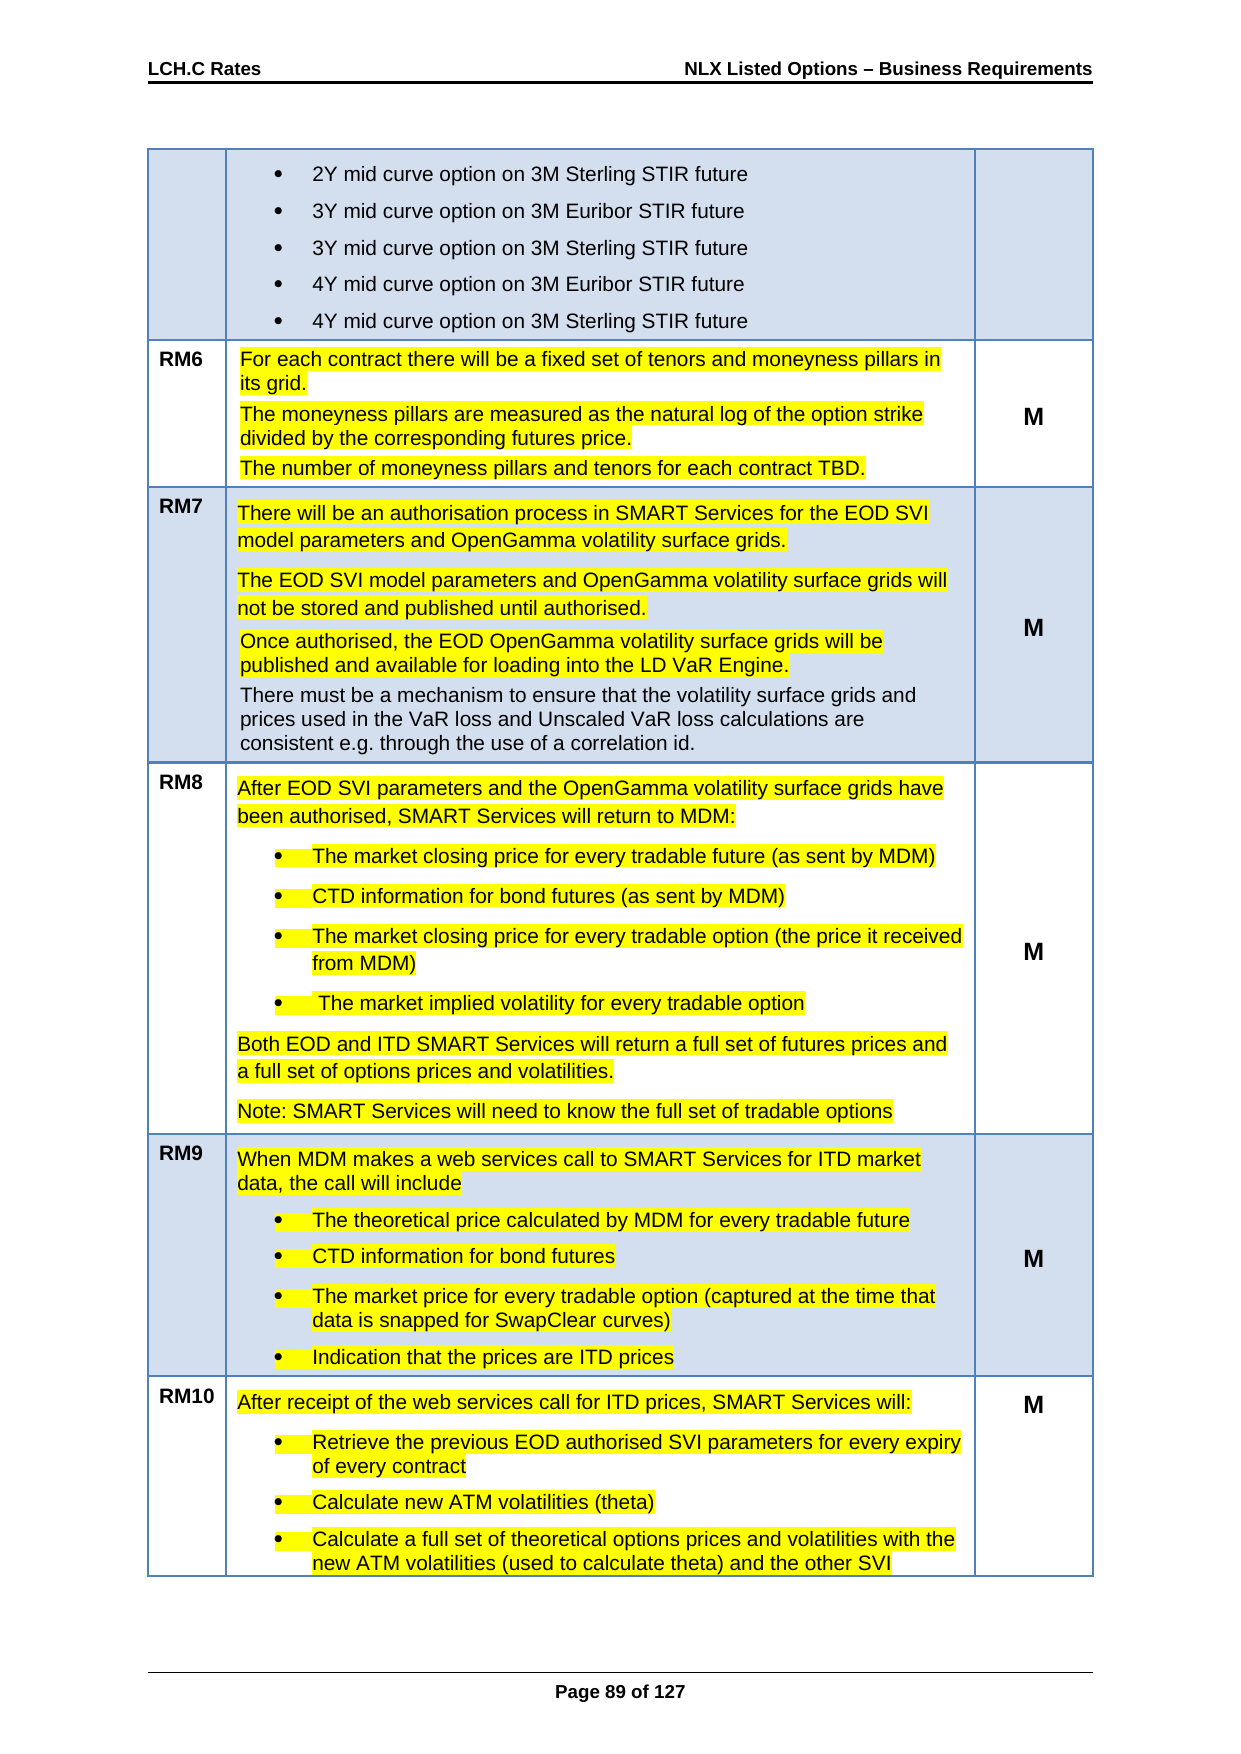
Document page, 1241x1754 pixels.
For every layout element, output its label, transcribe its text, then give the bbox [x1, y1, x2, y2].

table_cell After EOD SVI parameters and the OpenGamma volatility surface grids have been authorised, SMART Services will return to MDM: The market closing price for every tradable future (as sent by MDM) CTD information for bond futures (as sent by MDM) The market closing price for every tradable option (the price it received from MDM) The market implied volatility for every tradable option Both EOD and ITD SMART Services will return a full set of futures prices and a full set of options prices and volatilities. Note: SMART Services will need to know the full set of tradable options [227, 764, 974, 1133]
table_cell M [976, 1135, 1092, 1375]
table_cell RM8 [149, 764, 225, 1133]
table_cell M [976, 341, 1092, 486]
table_cell There will be an authorisation process in SMART Services for the EOD SVI model parameters and OpenGamma volatility surface grids. The EOD SVI model parameters and OpenGamma volatility surface grids will not be stored and published until authorised. Once authorised, the EOD OpenGamma volatility surface grids will be published and available for loading into the LD VaR Engine. There must be a mechanism to ensure that the volatility surface grids and prices used in the VaR loss and Unscaled VaR loss calculations are consistent e.g. through the use of a correlation id. [227, 488, 974, 761]
table_cell RM7 [149, 488, 225, 761]
table_cell When MDM makes a web services call to SMART Services for ITD market data, the call will include The theoretical price calculated by MDM for every tradable future CTD information for bond futures The market price for every tradable option (captured at the time that data is snapped for SwapClear curves) Indication that the prices are ITD prices [227, 1135, 974, 1375]
table_cell For each contract there will be a fixed set of tenors and moneyness pillars in its grid. The moneyness pillars are measured as the natural log of the option strike divided by the corresponding futures price. The number of moneyness pillars and tenors for each contract TBD. [227, 341, 974, 486]
table_cell RM5 [149, 150, 225, 339]
table_cell RM10 [149, 1377, 225, 1575]
table_cell M [976, 150, 1092, 339]
table_cell RM6 [149, 341, 225, 486]
table_cell M [976, 1377, 1092, 1575]
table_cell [227, 1377, 974, 1575]
table_cell RM9 [149, 1135, 225, 1375]
table_cell M [976, 488, 1092, 761]
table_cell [227, 150, 974, 339]
table_cell M [976, 764, 1092, 1133]
